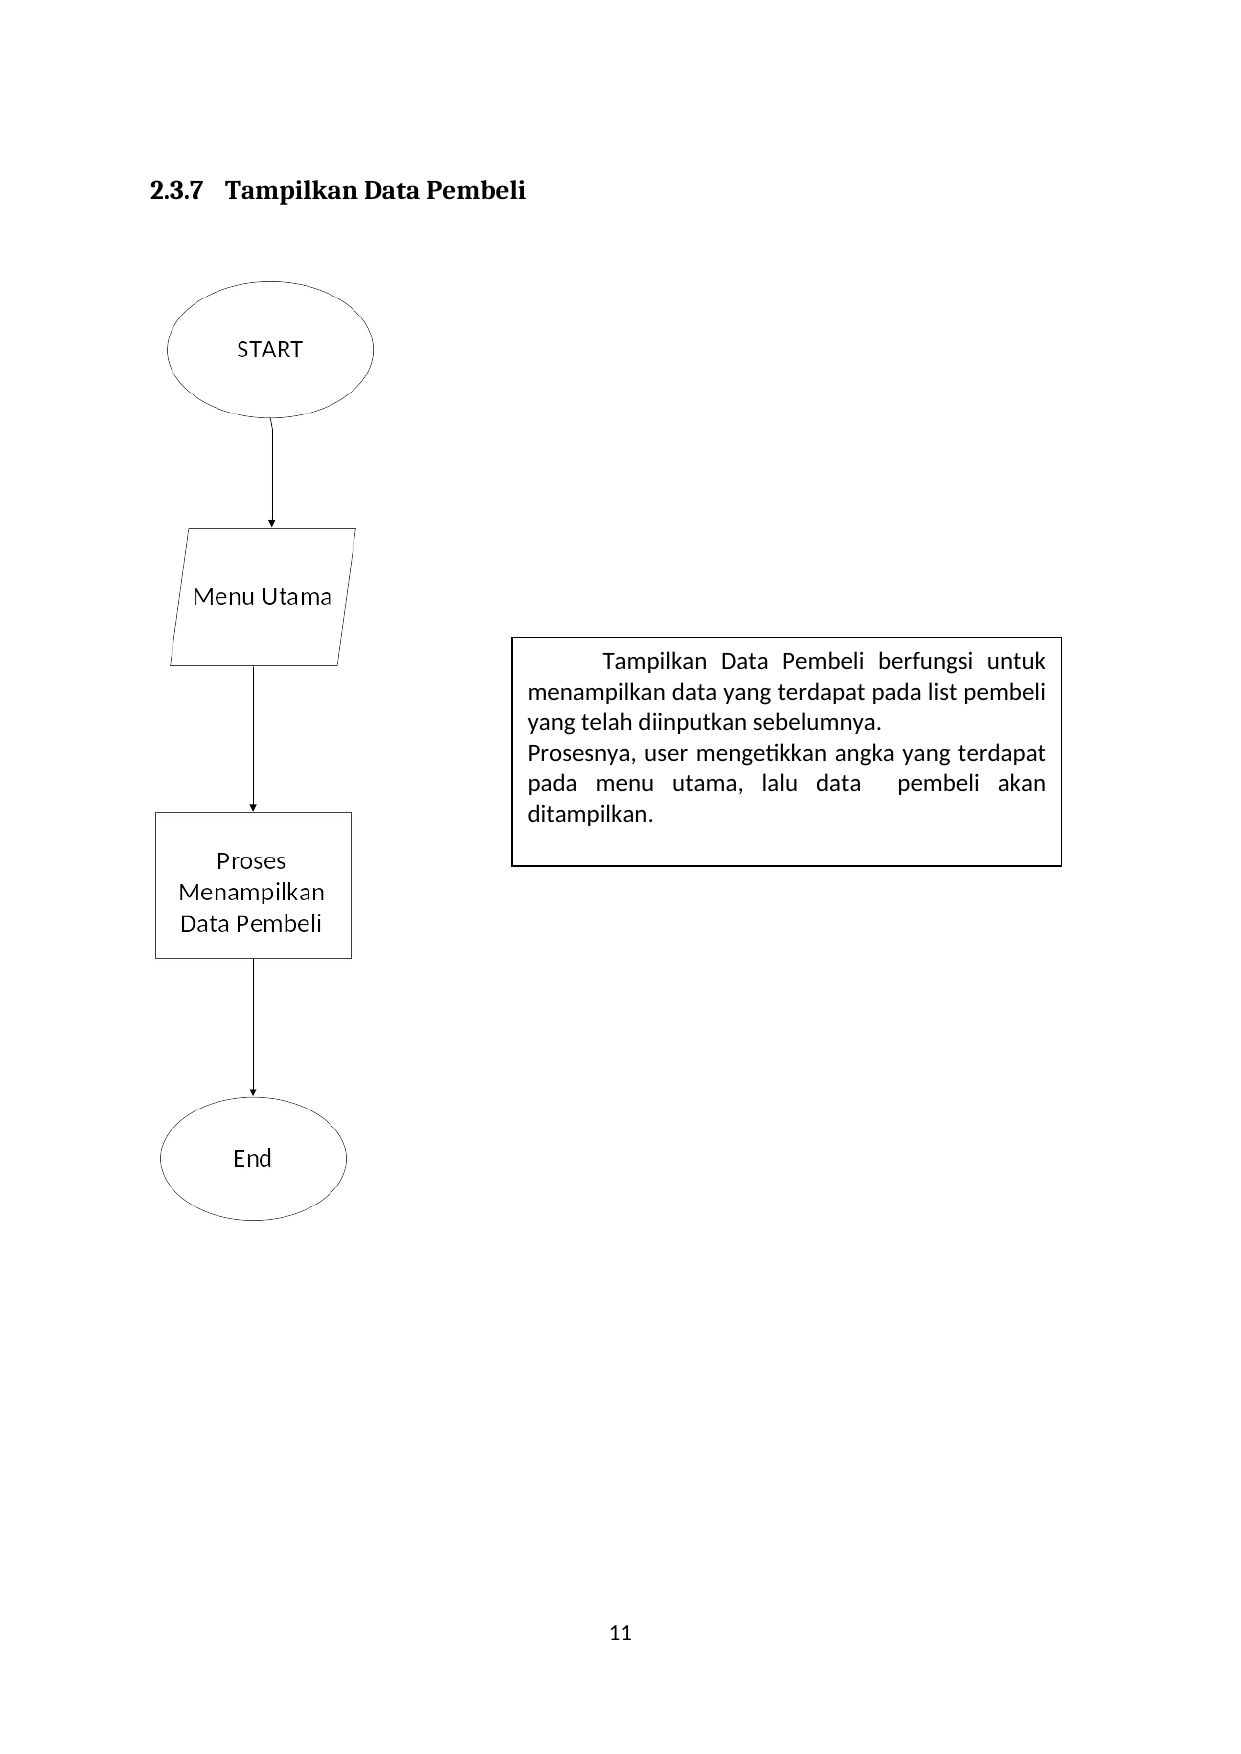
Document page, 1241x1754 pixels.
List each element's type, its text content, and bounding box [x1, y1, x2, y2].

subtitle Tampilkan Data Pembeli [150, 175, 1090, 206]
